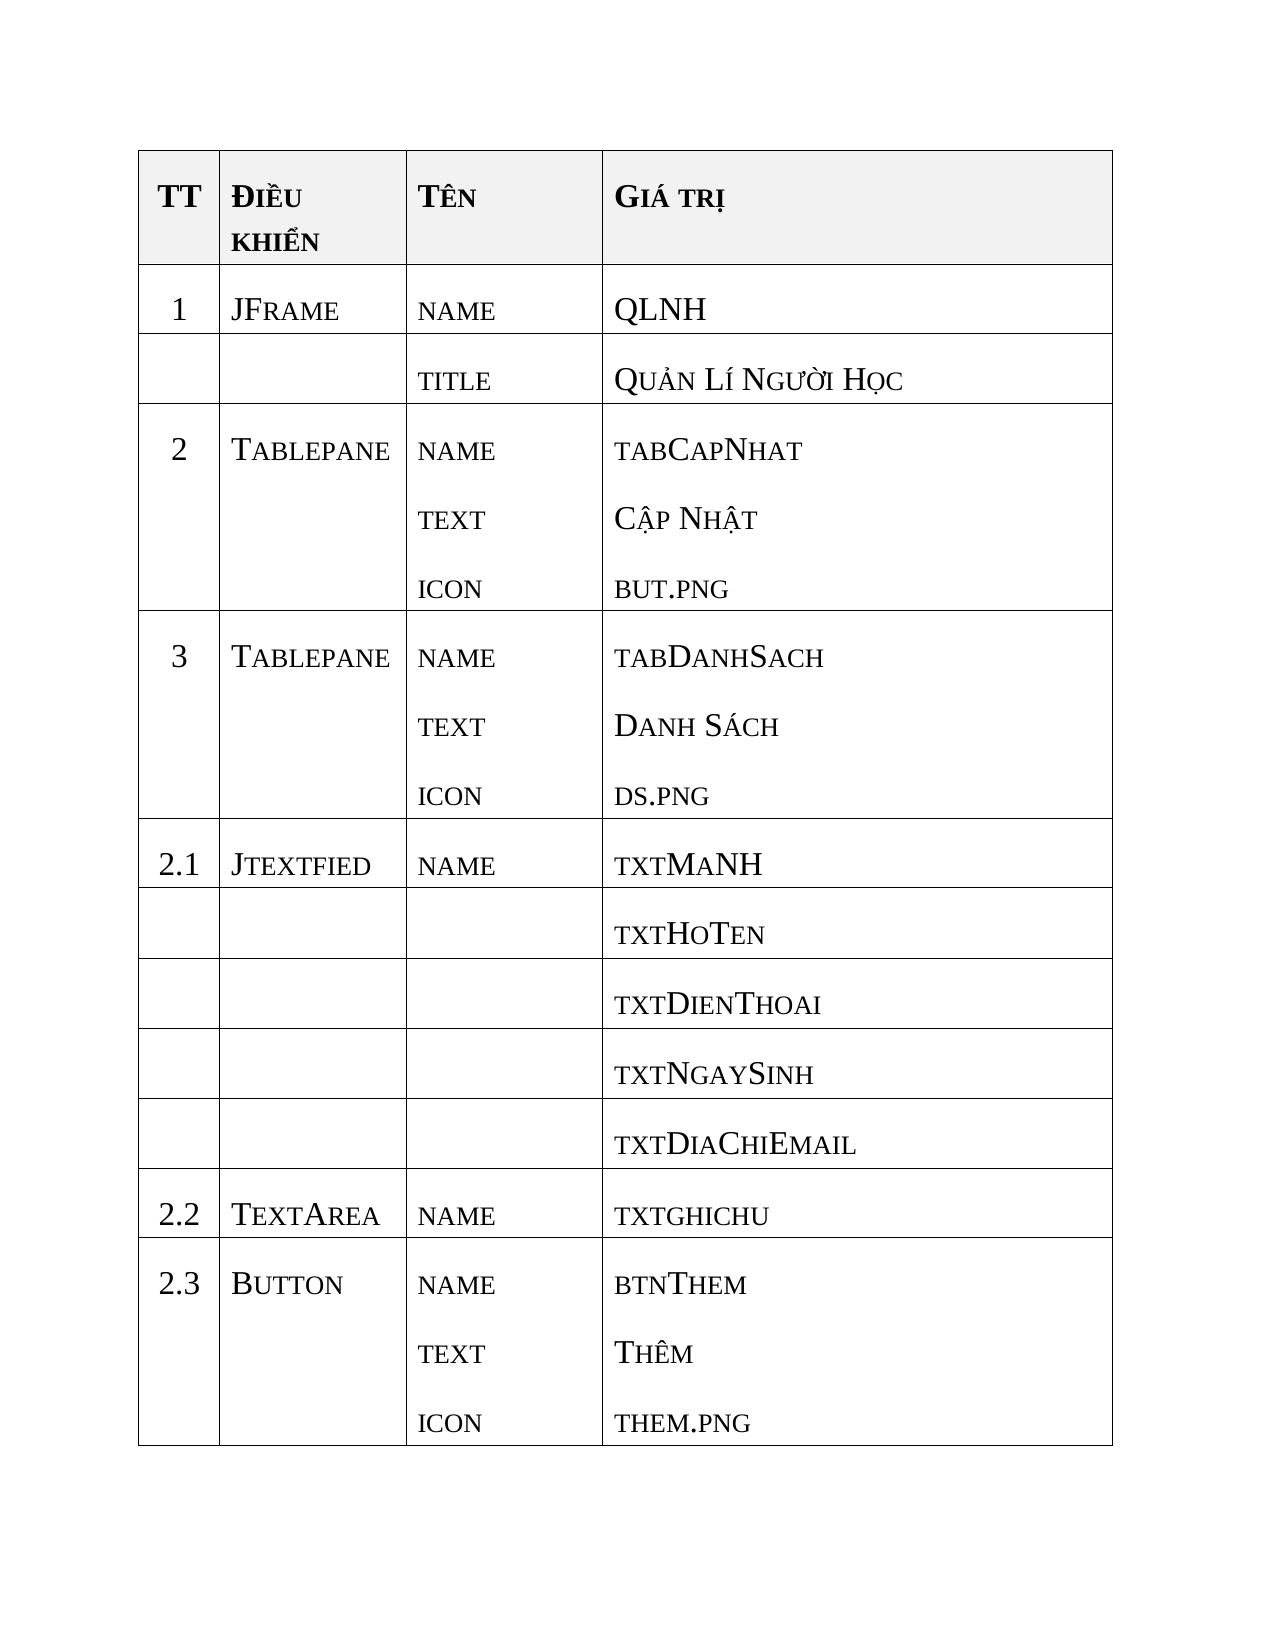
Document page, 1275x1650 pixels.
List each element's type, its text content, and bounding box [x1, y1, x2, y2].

table_cell [407, 959, 602, 1027]
table_cell name [407, 819, 602, 887]
table_cell Quản Lí Người Học [603, 334, 1112, 403]
table_cell txtNgaySinh [603, 1029, 1112, 1098]
table_cell 2 [139, 404, 219, 610]
table_cell Button [220, 1238, 406, 1444]
table_cell QLNH [603, 265, 1112, 333]
table_cell name text icon [407, 1238, 602, 1444]
table_header Giá trị [603, 151, 1112, 263]
table_cell [407, 888, 602, 957]
table_cell [407, 1029, 602, 1098]
table_cell txtghichu [603, 1169, 1112, 1237]
table_cell [220, 1029, 406, 1098]
table_cell 1 [139, 265, 219, 333]
table_cell name [407, 1169, 602, 1237]
table_cell title [407, 334, 602, 403]
table_header TT [139, 151, 219, 263]
table_cell txtDienThoai [603, 959, 1112, 1027]
table_cell TextArea [220, 1169, 406, 1237]
table_cell [220, 888, 406, 957]
table_cell [407, 1099, 602, 1168]
table_cell [220, 959, 406, 1027]
table_cell txtHoTen [603, 888, 1112, 957]
table_cell [139, 959, 219, 1027]
table_cell [139, 1029, 219, 1098]
table_cell [139, 1099, 219, 1168]
table_cell txtDiaChiEmail [603, 1099, 1112, 1168]
table_cell name [407, 265, 602, 333]
table_cell Jtextfied [220, 819, 406, 887]
table_cell [220, 334, 406, 403]
table_cell txtMaNH [603, 819, 1112, 887]
table_cell Tablepane [220, 611, 406, 818]
table_cell [139, 888, 219, 957]
table_cell btnThem Thêm them.png [603, 1238, 1112, 1444]
table_cell 3 [139, 611, 219, 818]
table_header Tên [407, 151, 602, 263]
table_cell [139, 334, 219, 403]
table_cell 2.1 [139, 819, 219, 887]
table_cell Tablepane [220, 404, 406, 610]
table_cell name text icon [407, 404, 602, 610]
table_cell name text icon [407, 611, 602, 818]
table_header Điều khiển [220, 151, 406, 263]
table_cell JFrame [220, 265, 406, 333]
table_cell [220, 1099, 406, 1168]
table_cell 2.2 [139, 1169, 219, 1237]
table_cell 2.3 [139, 1238, 219, 1444]
table_cell tabCapNhat Cập Nhật but.png [603, 404, 1112, 610]
table_cell tabDanhSach Danh Sách ds.png [603, 611, 1112, 818]
